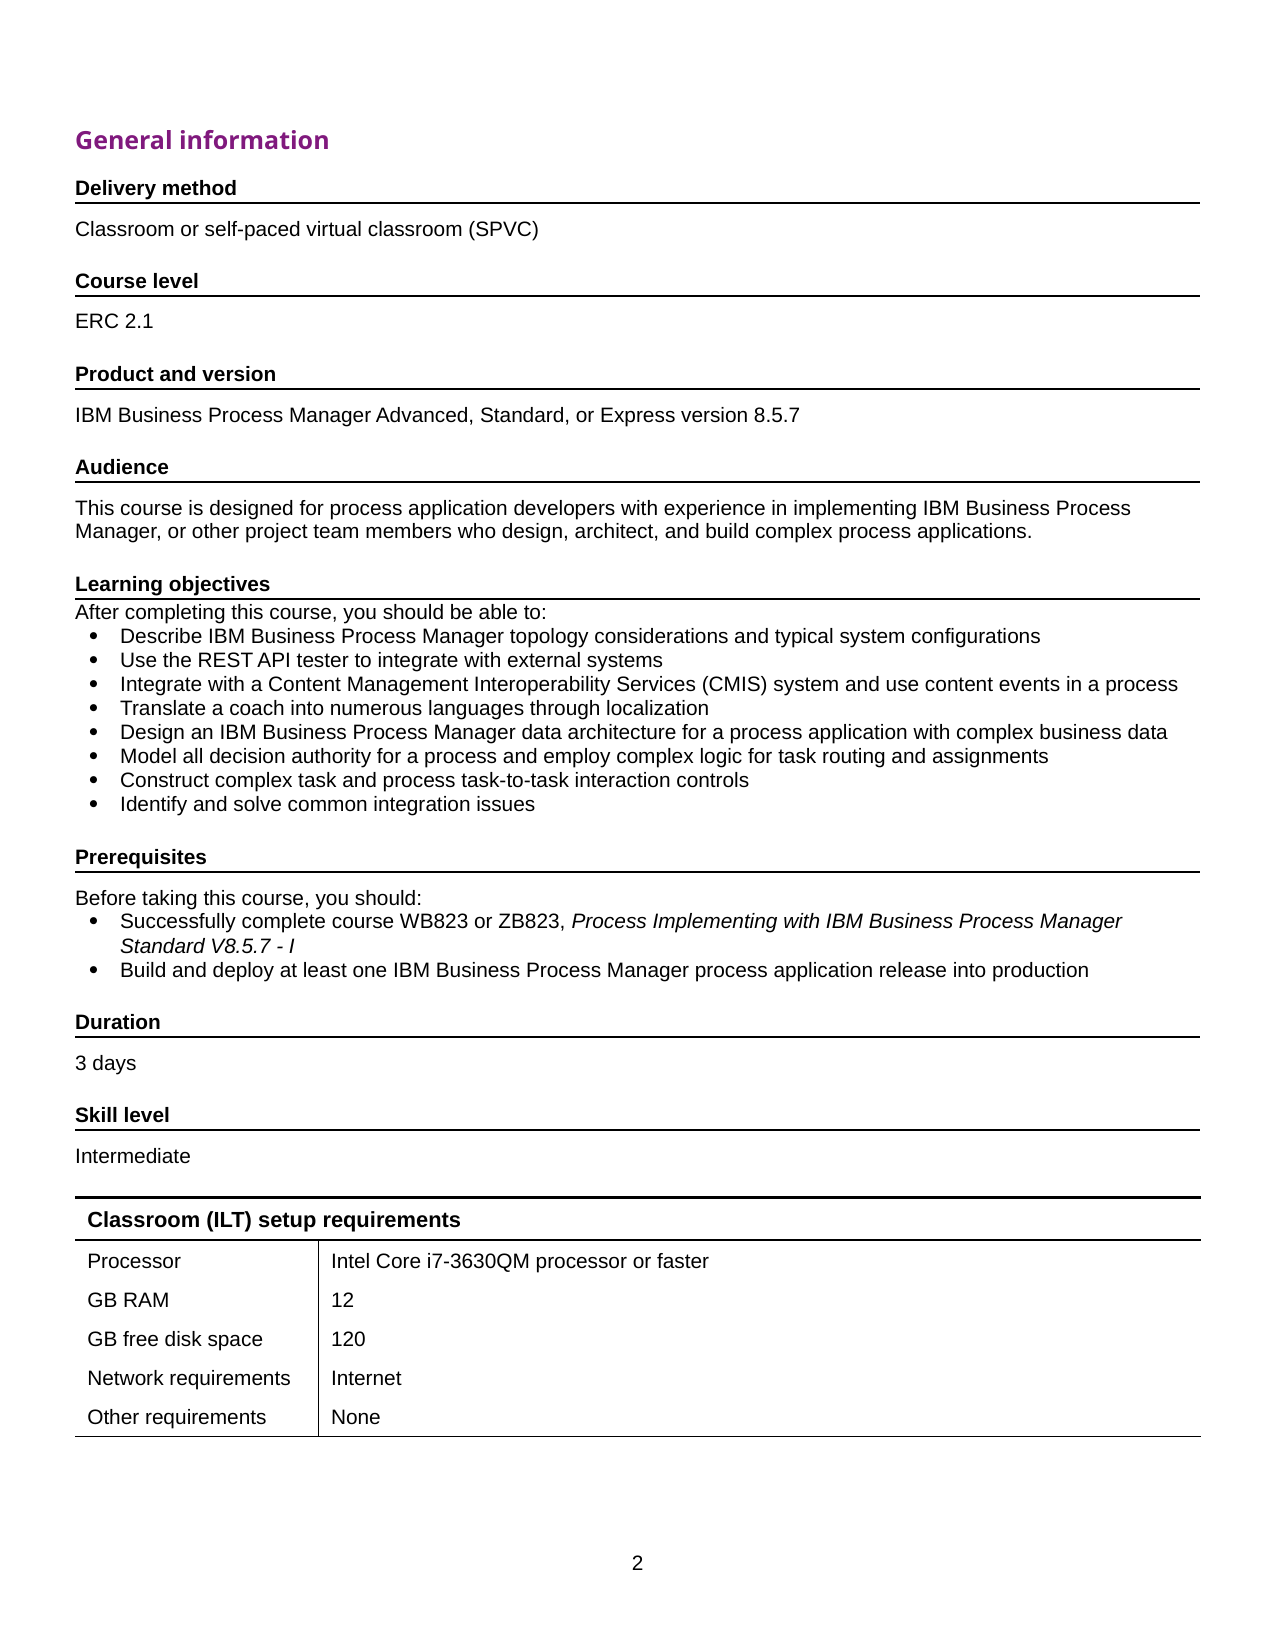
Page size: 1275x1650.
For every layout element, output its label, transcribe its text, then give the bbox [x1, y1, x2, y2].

text Before taking this course, you should: [75, 885, 1200, 909]
text Translate a coach into numerous languages through localization [90, 696, 1200, 720]
text Delivery method [75, 176, 1200, 202]
table_cell Network requirements [75, 1358, 318, 1397]
table_cell Internet [319, 1358, 1201, 1397]
text 3 days [75, 1051, 1200, 1074]
subtitle General information [75, 123, 1200, 157]
table_cell GB RAM [75, 1280, 318, 1319]
text Describe IBM Business Process Manager topology considerations and typical system configurations [90, 624, 1200, 648]
text This course is designed for process application developers with experience in implementing IBM Business Process Manager, or other project team members who design, architect, and build complex process applications. [75, 495, 1200, 543]
table_cell GB free disk space [75, 1319, 318, 1358]
text Successfully complete course WB823 or ZB823, Process Implementing with IBM Business Process Manager Standard V8.5.7 - I [90, 909, 1200, 957]
text Integrate with a Content Management Interoperability Services (CMIS) system and use content events in a process [90, 672, 1200, 696]
table_cell 120 [319, 1319, 1201, 1358]
text Use the REST API tester to integrate with external systems [90, 648, 1200, 672]
text Course level [75, 269, 1200, 295]
text Build and deploy at least one IBM Business Process Manager process application release into production [90, 957, 1200, 981]
table_cell Processor [75, 1241, 318, 1280]
text Skill level [75, 1103, 1200, 1129]
table_header Classroom (ILT) setup requirements [75, 1199, 1201, 1239]
text Product and version [75, 362, 1200, 388]
text Learning objectives [75, 572, 1200, 598]
text Prerequisites [75, 845, 1200, 871]
text After completing this course, you should be able to: [75, 600, 1200, 624]
text Classroom or self-paced virtual classroom (SPVC) [75, 216, 1200, 240]
text Design an IBM Business Process Manager data architecture for a process application with complex business data [90, 720, 1200, 744]
text Construct complex task and process task-to-task interaction controls [90, 768, 1200, 792]
text Audience [75, 455, 1200, 481]
text Identify and solve common integration issues [90, 792, 1200, 816]
table_cell 12 [319, 1280, 1201, 1319]
table_cell None [319, 1397, 1201, 1436]
text IBM Business Process Manager Advanced, Standard, or Express version 8.5.7 [75, 402, 1200, 426]
text Intermediate [75, 1143, 1200, 1167]
text Model all decision authority for a process and employ complex logic for task routing and assignments [90, 744, 1200, 768]
table_cell Other requirements [75, 1397, 318, 1436]
text ERC 2.1 [75, 309, 1200, 333]
table_cell Intel Core i7-3630QM processor or faster [319, 1241, 1201, 1280]
text Duration [75, 1010, 1200, 1036]
